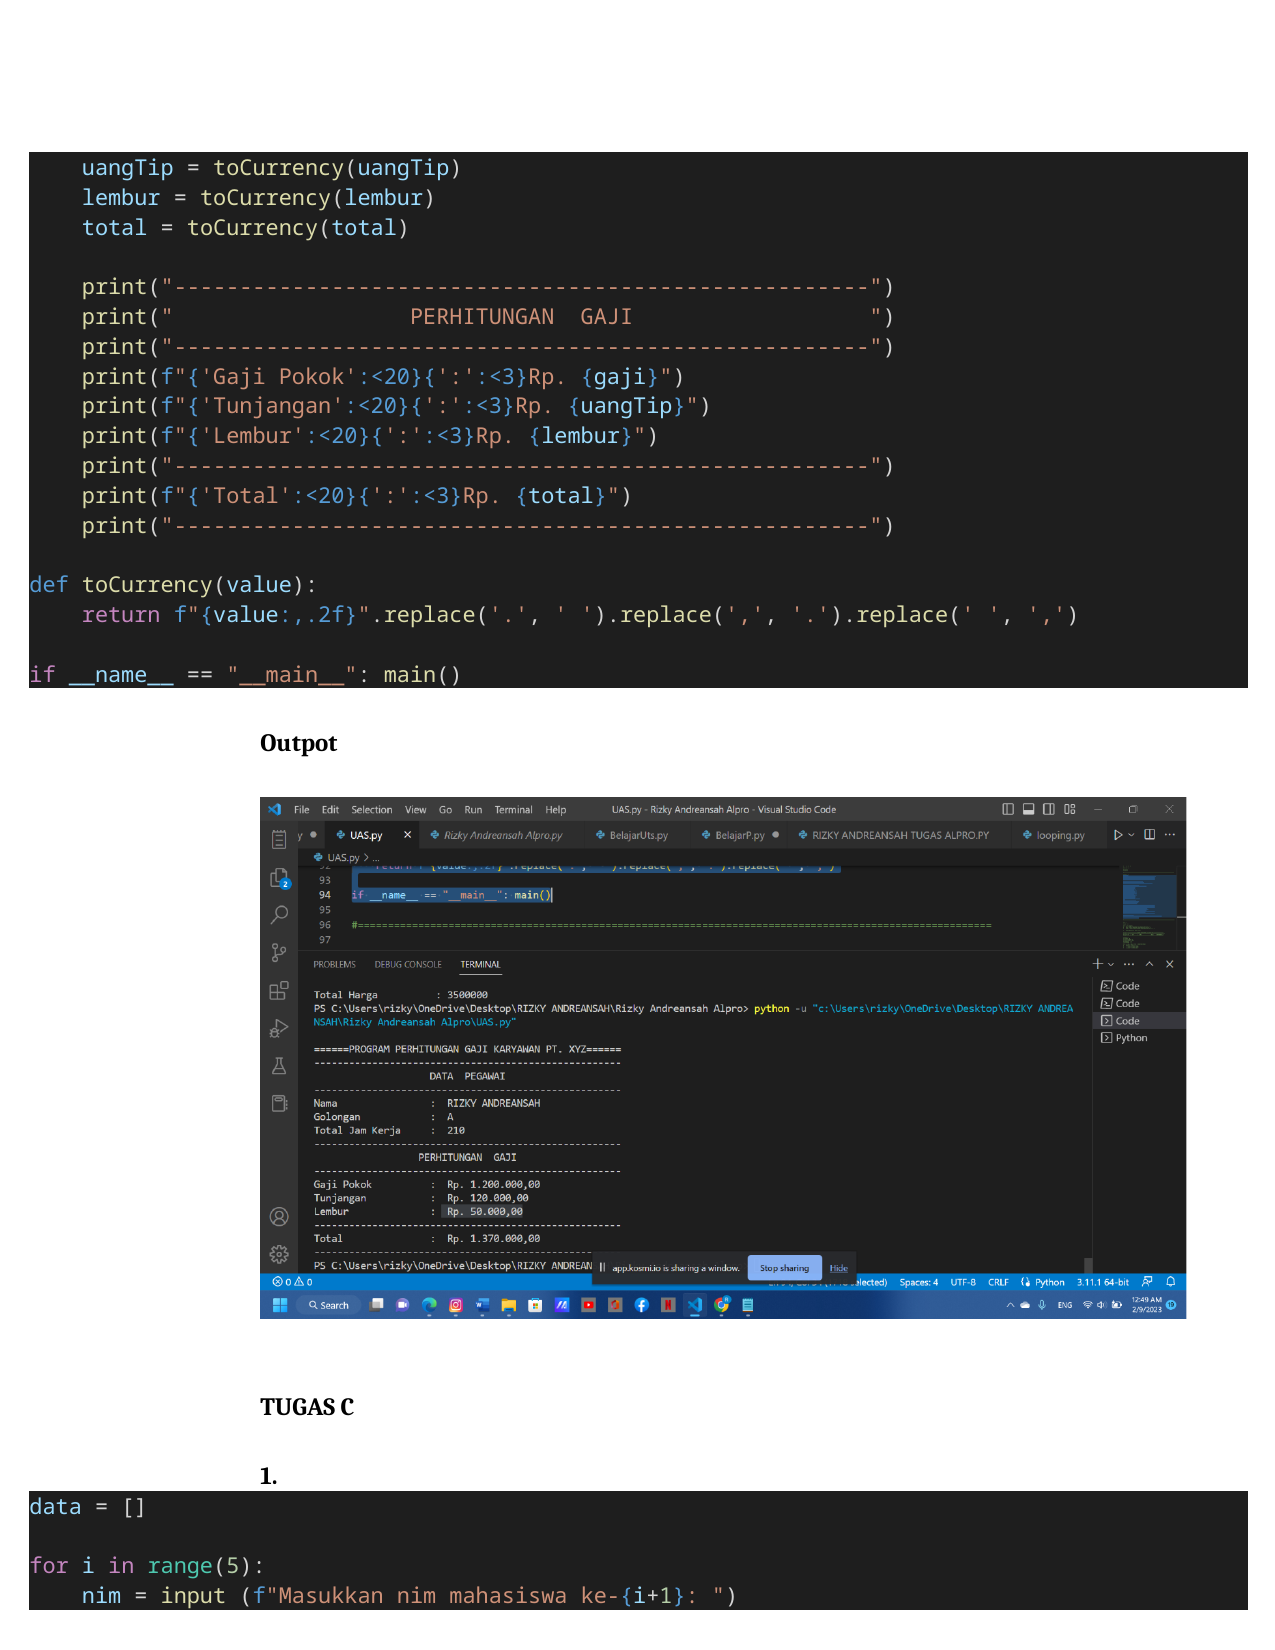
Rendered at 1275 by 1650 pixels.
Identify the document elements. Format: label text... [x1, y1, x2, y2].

text lembur = toCurrency(lembur) [29, 182, 1248, 212]
text print(f"{'Gaji Pokok':<20}{':':<3}Rp. {gaji}") [29, 361, 1248, 390]
text data = [] [29, 1491, 1248, 1521]
text print(f"{'Tunjangan':<20}{':':<3}Rp. {uangTip}") [29, 390, 1248, 420]
text uangTip = toCurrency(uangTip) [29, 152, 1248, 182]
text print(f"{'Lembur':<20}{':':<3}Rp. {lembur}") [29, 420, 1248, 450]
picture [260, 797, 1187, 1319]
text if __name__ == "__main__": main() [29, 658, 1248, 688]
text total = toCurrency(total) [29, 212, 1248, 241]
text print("-----------------------------------------------------") [29, 271, 1248, 301]
text print("-----------------------------------------------------") [29, 450, 1248, 480]
text 1. [260, 1462, 1054, 1491]
text for i in range(5): [29, 1550, 1248, 1580]
text print(f"{'Total':<20}{':':<3}Rp. {total}") [29, 480, 1248, 509]
text print("-----------------------------------------------------") [29, 509, 1248, 539]
text print(" PERHITUNGAN GAJI ") [29, 301, 1248, 331]
text Outpot [260, 728, 1054, 757]
text TUGAS C [260, 1393, 1054, 1422]
text print("-----------------------------------------------------") [29, 331, 1248, 361]
text nim = input (f"Masukkan nim mahasiswa ke-{i+1}: ") [29, 1580, 1248, 1610]
text return f"{value:,.2f}".replace('.', ' ').replace(',', '.').replace(' ', ',') [29, 599, 1248, 629]
text def toCurrency(value): [29, 569, 1248, 599]
